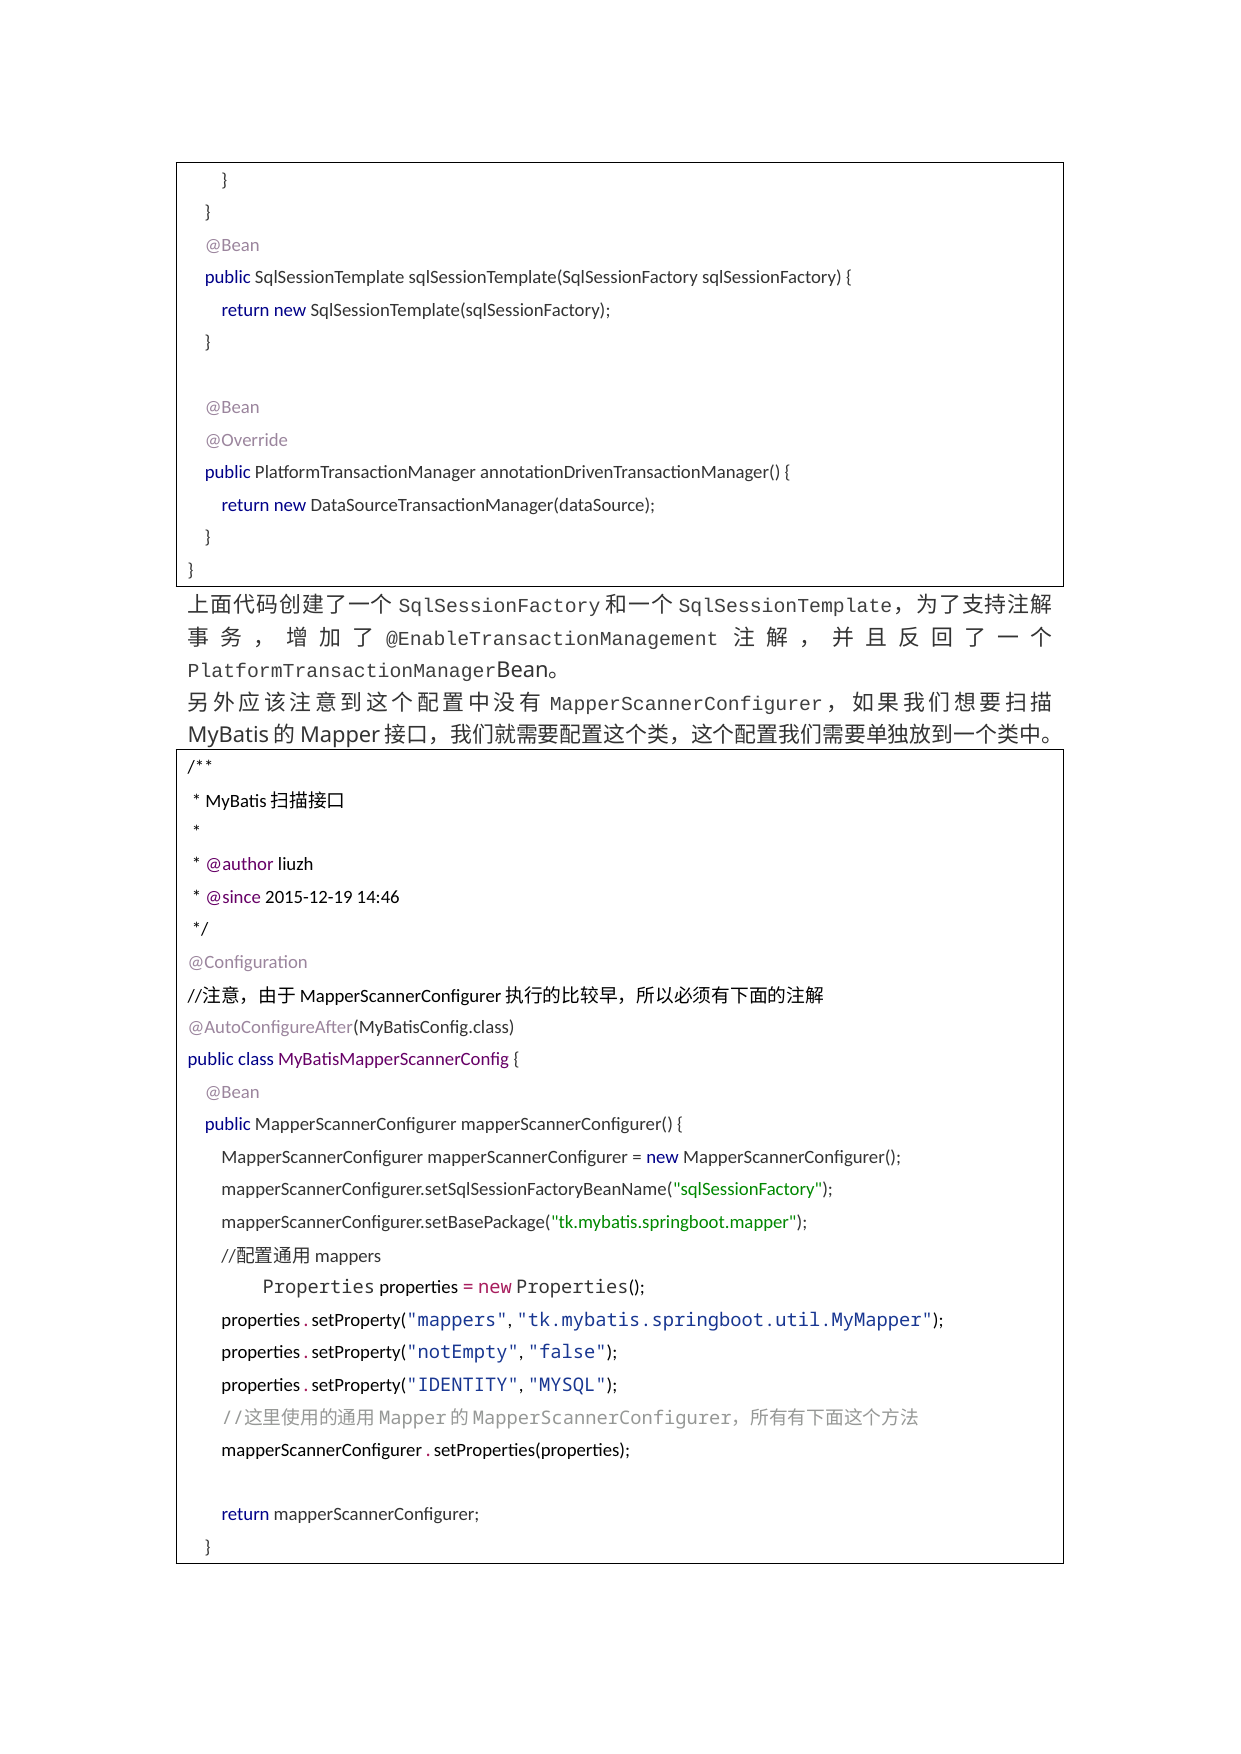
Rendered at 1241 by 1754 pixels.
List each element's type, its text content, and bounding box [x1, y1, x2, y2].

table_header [177, 750, 1063, 1563]
text 另外应该注意到这个配置中没有MapperScannerConfigurer，如果我们想要扫描MyBatis的Mapper接口，我们就需要配置这个类，这个配置我们需要单独放到一个类中。 [187, 684, 1053, 749]
text 上面代码创建了一个SqlSessionFactory和一个SqlSessionTemplate，为了支持注解事务，增加了@EnableTransactionManagement注解，并且反回了一个PlatformTransactionManagerBean。 [187, 587, 1053, 684]
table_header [177, 163, 1063, 586]
